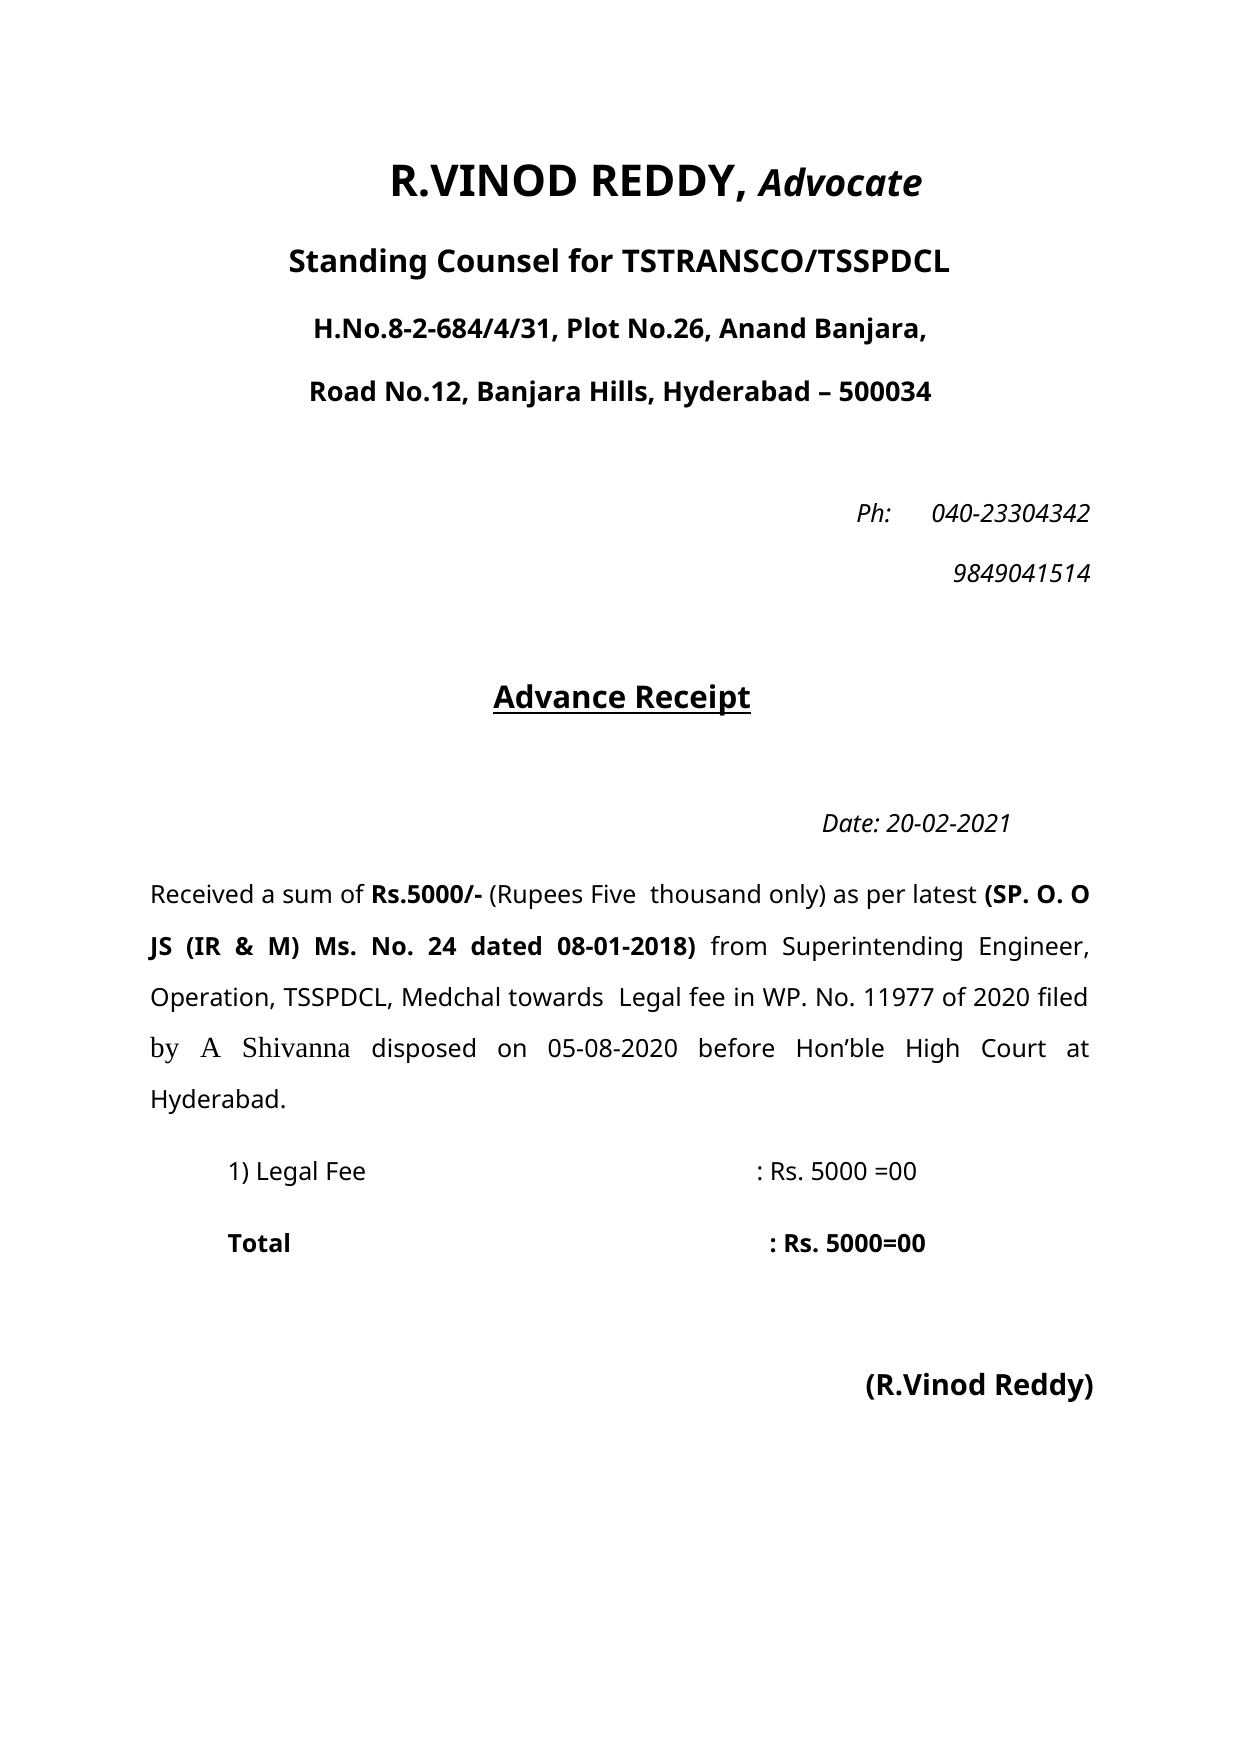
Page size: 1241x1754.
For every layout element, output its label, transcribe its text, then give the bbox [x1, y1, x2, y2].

text (R.Vinod Reddy) [677, 1364, 1094, 1404]
text 1) Legal Fee : Rs. 5000 =00 [227, 1154, 975, 1188]
text H.No.8-2-684/4/31, Plot No.26, Anand Banjara, [150, 309, 1090, 346]
text R.VINOD REDDY, Advocate [227, 150, 1012, 209]
text Received a sum of Rs.5000/- (Rupees Five thousand only) as per latest (SP. O. O JS (IR & M) Ms. No. 24 dated 08-01-2018) from Superintending Engineer, Operation, TSSPDCL, Medchal towards Legal fee in WP. No. 11977 of 2020 filed by A Shivanna disposed on 05-08-2020 before Hon’ble High Court at Hyderabad. [150, 877, 1090, 1116]
text Standing Counsel for TSTRANSCO/TSSPDCL [227, 239, 1012, 282]
text 9849041514 [150, 556, 1090, 589]
text Advance Receipt [150, 676, 1094, 718]
text Ph: 040-23304342 [150, 496, 1090, 529]
text Date: 20-02-2021 [227, 805, 1012, 839]
text Road No.12, Banjara Hills, Hyderabad – 500034 [150, 372, 1090, 409]
text Total : Rs. 5000=00 [227, 1226, 975, 1260]
